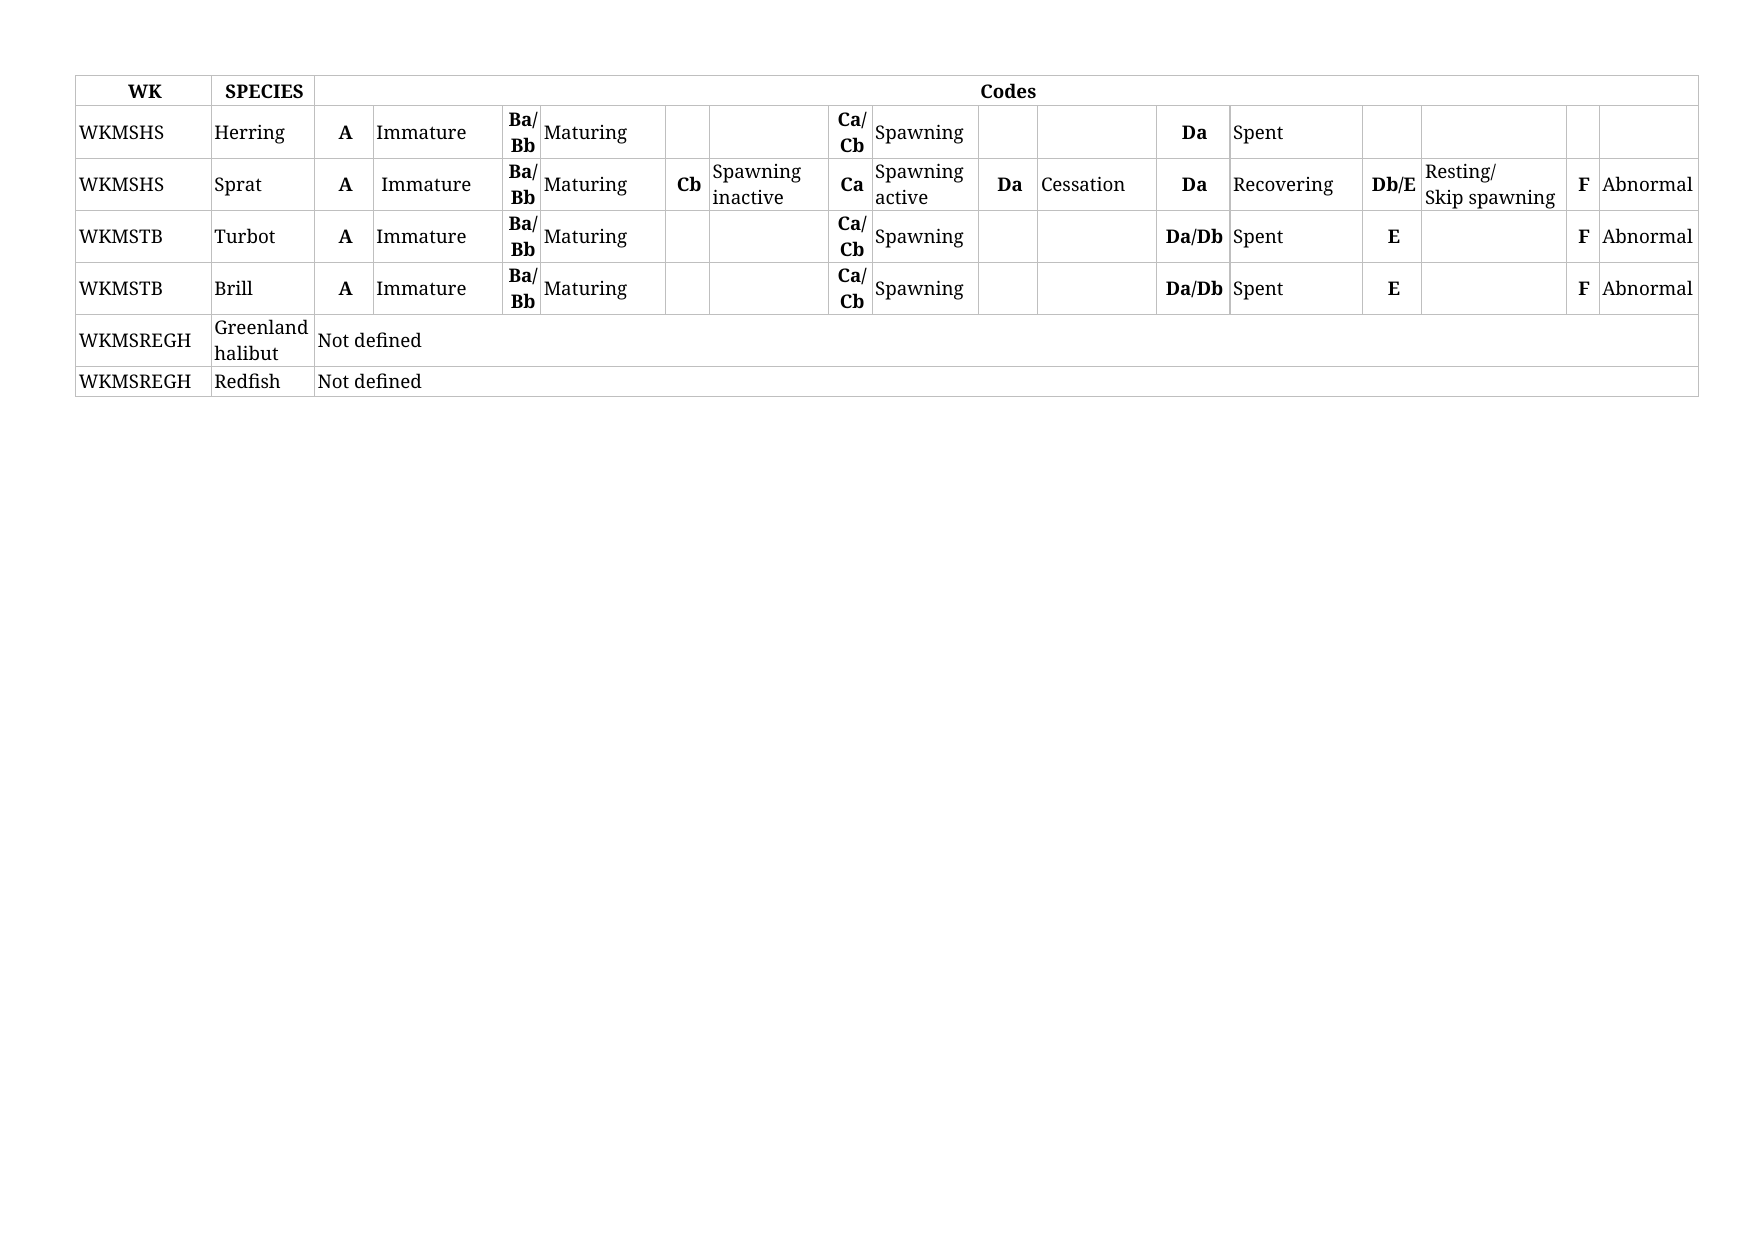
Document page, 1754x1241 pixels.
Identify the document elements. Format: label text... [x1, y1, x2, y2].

table_cell Not defined [315, 367, 1698, 396]
table_cell [666, 106, 709, 157]
table_cell [1422, 211, 1566, 262]
table_cell Abnormal [1600, 263, 1698, 314]
table_cell [1422, 263, 1566, 314]
table_cell [1363, 106, 1421, 157]
table_cell Ca/Cb [829, 263, 872, 314]
table_cell Not defined [315, 315, 1698, 366]
table_cell A [315, 159, 373, 209]
table_cell [1038, 106, 1156, 157]
table_cell Abnormal [1600, 159, 1698, 209]
table_cell Maturing [541, 211, 665, 262]
table_cell Redfish [212, 367, 314, 396]
table_cell Da [1157, 106, 1229, 157]
table_header SPECIES [212, 76, 314, 105]
table_cell A [315, 211, 373, 262]
table_cell Greenland halibut [212, 315, 314, 366]
table_cell [979, 211, 1037, 262]
table_cell Spawning active [873, 159, 978, 209]
table_cell Spent [1231, 211, 1362, 262]
table_cell Ca/Cb [829, 211, 872, 262]
table_cell WKMSHS [76, 106, 211, 157]
table_cell [979, 106, 1037, 157]
table_cell [710, 263, 828, 314]
table_cell Recovering [1231, 159, 1362, 209]
table_cell Ba/Bb [503, 106, 540, 157]
table_cell WKMSTB [76, 211, 211, 262]
table_cell E [1363, 263, 1421, 314]
table_cell [1600, 106, 1698, 157]
table_cell Cb [666, 159, 709, 209]
table_cell [666, 211, 709, 262]
table_cell Spawning inactive [710, 159, 828, 209]
table_cell WKMSREGH [76, 315, 211, 366]
table_cell Da/Db [1157, 263, 1229, 314]
table_cell Da [979, 159, 1037, 209]
table_cell Da [1157, 159, 1229, 209]
table_cell Db/E [1363, 159, 1421, 209]
table_cell Ba/Bb [503, 159, 540, 209]
table_cell [710, 106, 828, 157]
table_cell Spent [1231, 263, 1362, 314]
table_header Codes [315, 76, 1698, 105]
table_cell Cessation [1038, 159, 1156, 209]
table_cell Herring [212, 106, 314, 157]
table_cell Immature [374, 106, 502, 157]
table_cell F [1567, 211, 1599, 262]
table_cell F [1567, 159, 1599, 209]
table_cell Ca/Cb [829, 106, 872, 157]
table_cell Ca [829, 159, 872, 209]
table_cell [1038, 263, 1156, 314]
table_cell Spawning [873, 211, 978, 262]
table_cell WKMSTB [76, 263, 211, 314]
table_cell A [315, 106, 373, 157]
table_cell Maturing [541, 159, 665, 209]
table_cell Brill [212, 263, 314, 314]
table_cell [979, 263, 1037, 314]
table_cell [1422, 106, 1566, 157]
table_cell [1567, 106, 1599, 157]
table_cell Resting/ Skip spawning [1422, 159, 1566, 209]
table_cell Immature [374, 159, 502, 209]
table_cell WKMSREGH [76, 367, 211, 396]
table_cell Abnormal [1600, 211, 1698, 262]
table_cell A [315, 263, 373, 314]
table_cell [1038, 211, 1156, 262]
table_cell F [1567, 263, 1599, 314]
table_cell Spawning [873, 106, 978, 157]
table_cell Spent [1231, 106, 1362, 157]
table_cell E [1363, 211, 1421, 262]
table_cell [710, 211, 828, 262]
table_cell Spawning [873, 263, 978, 314]
table_header WK [76, 76, 211, 105]
table_cell Da/Db [1157, 211, 1229, 262]
table_cell Ba/Bb [503, 263, 540, 314]
table_cell [666, 263, 709, 314]
table_cell Maturing [541, 106, 665, 157]
table_cell Immature [374, 263, 502, 314]
table_cell Ba/Bb [503, 211, 540, 262]
table_cell Sprat [212, 159, 314, 209]
table_cell Turbot [212, 211, 314, 262]
table_cell Maturing [541, 263, 665, 314]
table_cell WKMSHS [76, 159, 211, 209]
table_cell Immature [374, 211, 502, 262]
